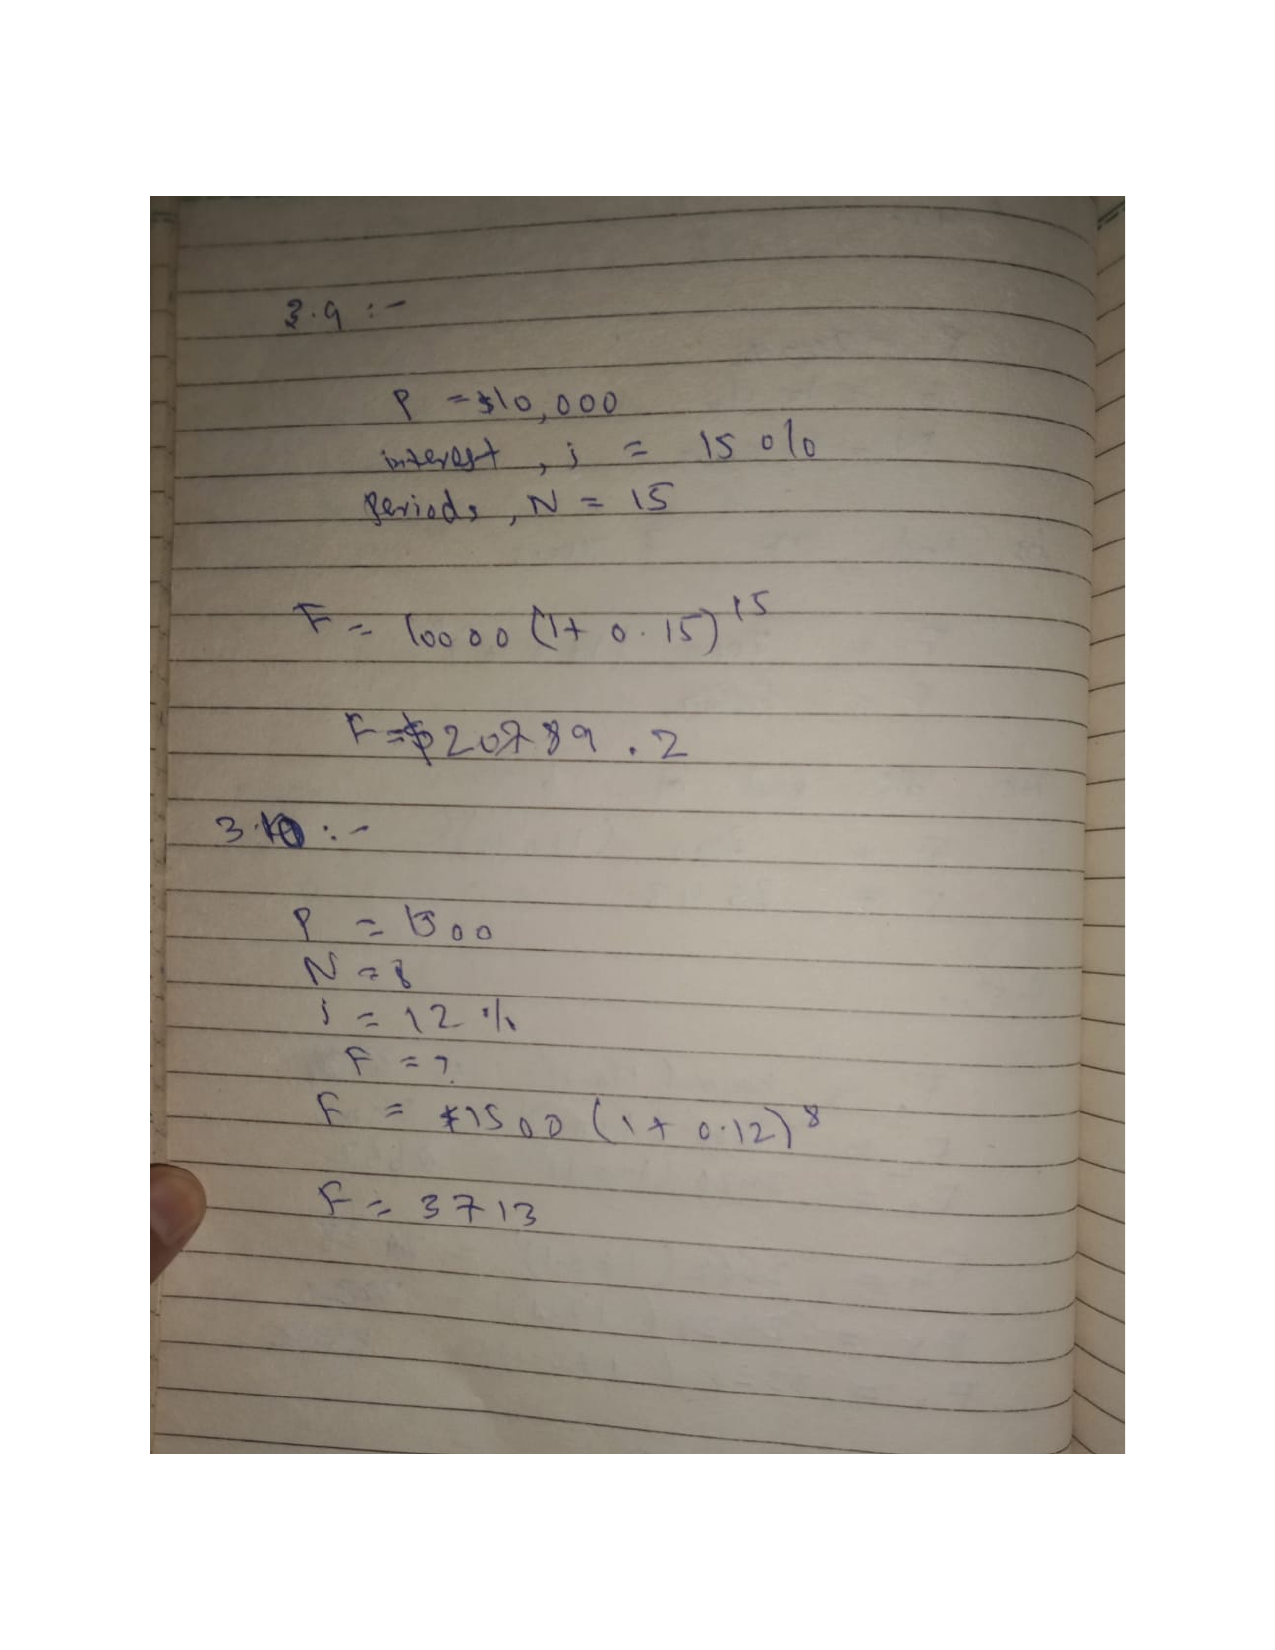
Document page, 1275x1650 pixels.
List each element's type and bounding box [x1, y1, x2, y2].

picture [150, 196, 1125, 1454]
